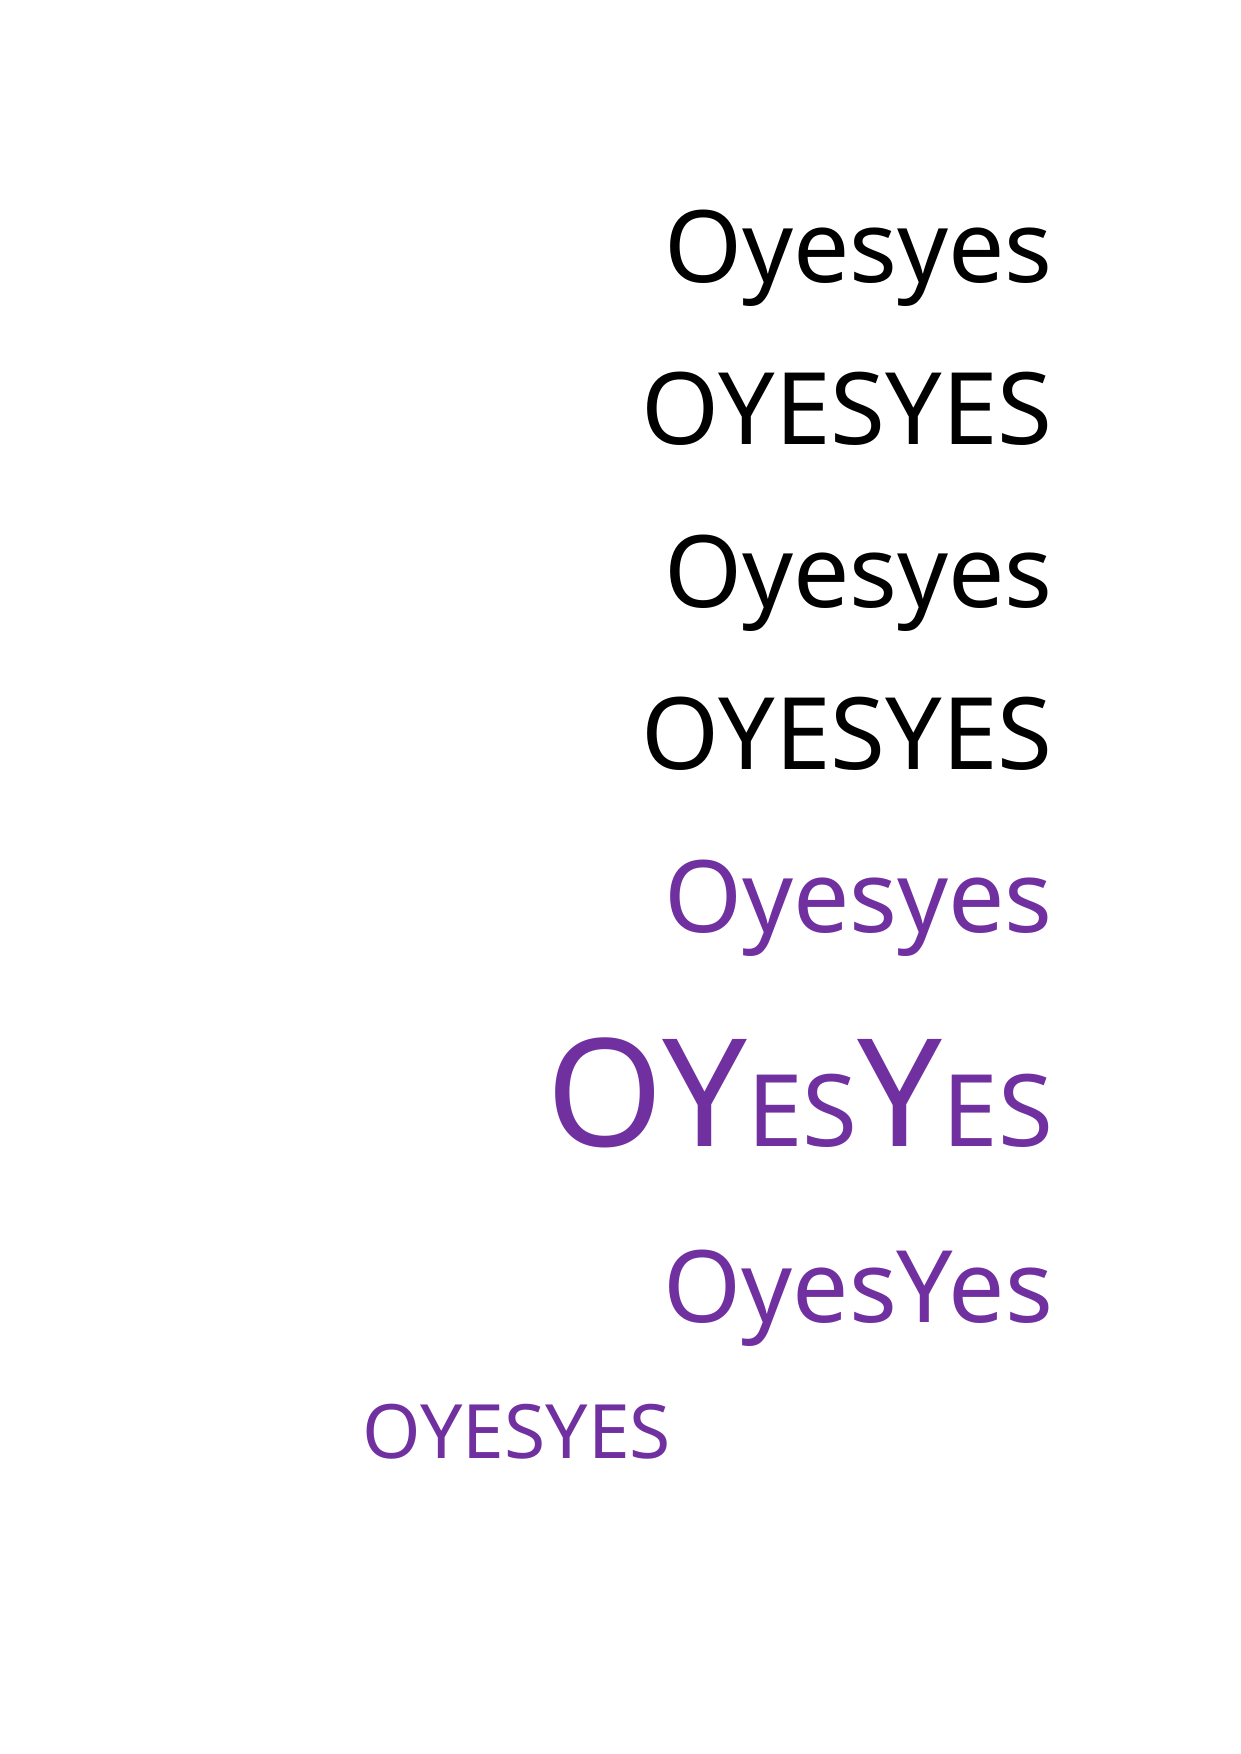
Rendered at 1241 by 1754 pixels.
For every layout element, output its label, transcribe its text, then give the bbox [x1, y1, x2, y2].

list OYESYES [319, 649, 1053, 812]
list Oyesyes [319, 487, 1053, 649]
list Oyesyes [319, 162, 1053, 324]
list OYESYES [319, 974, 1053, 1202]
list OYESYES [319, 1364, 1053, 1494]
list OYESYES [319, 324, 1053, 487]
list Oyesyes [319, 812, 1053, 974]
list OyesYes [319, 1202, 1053, 1364]
